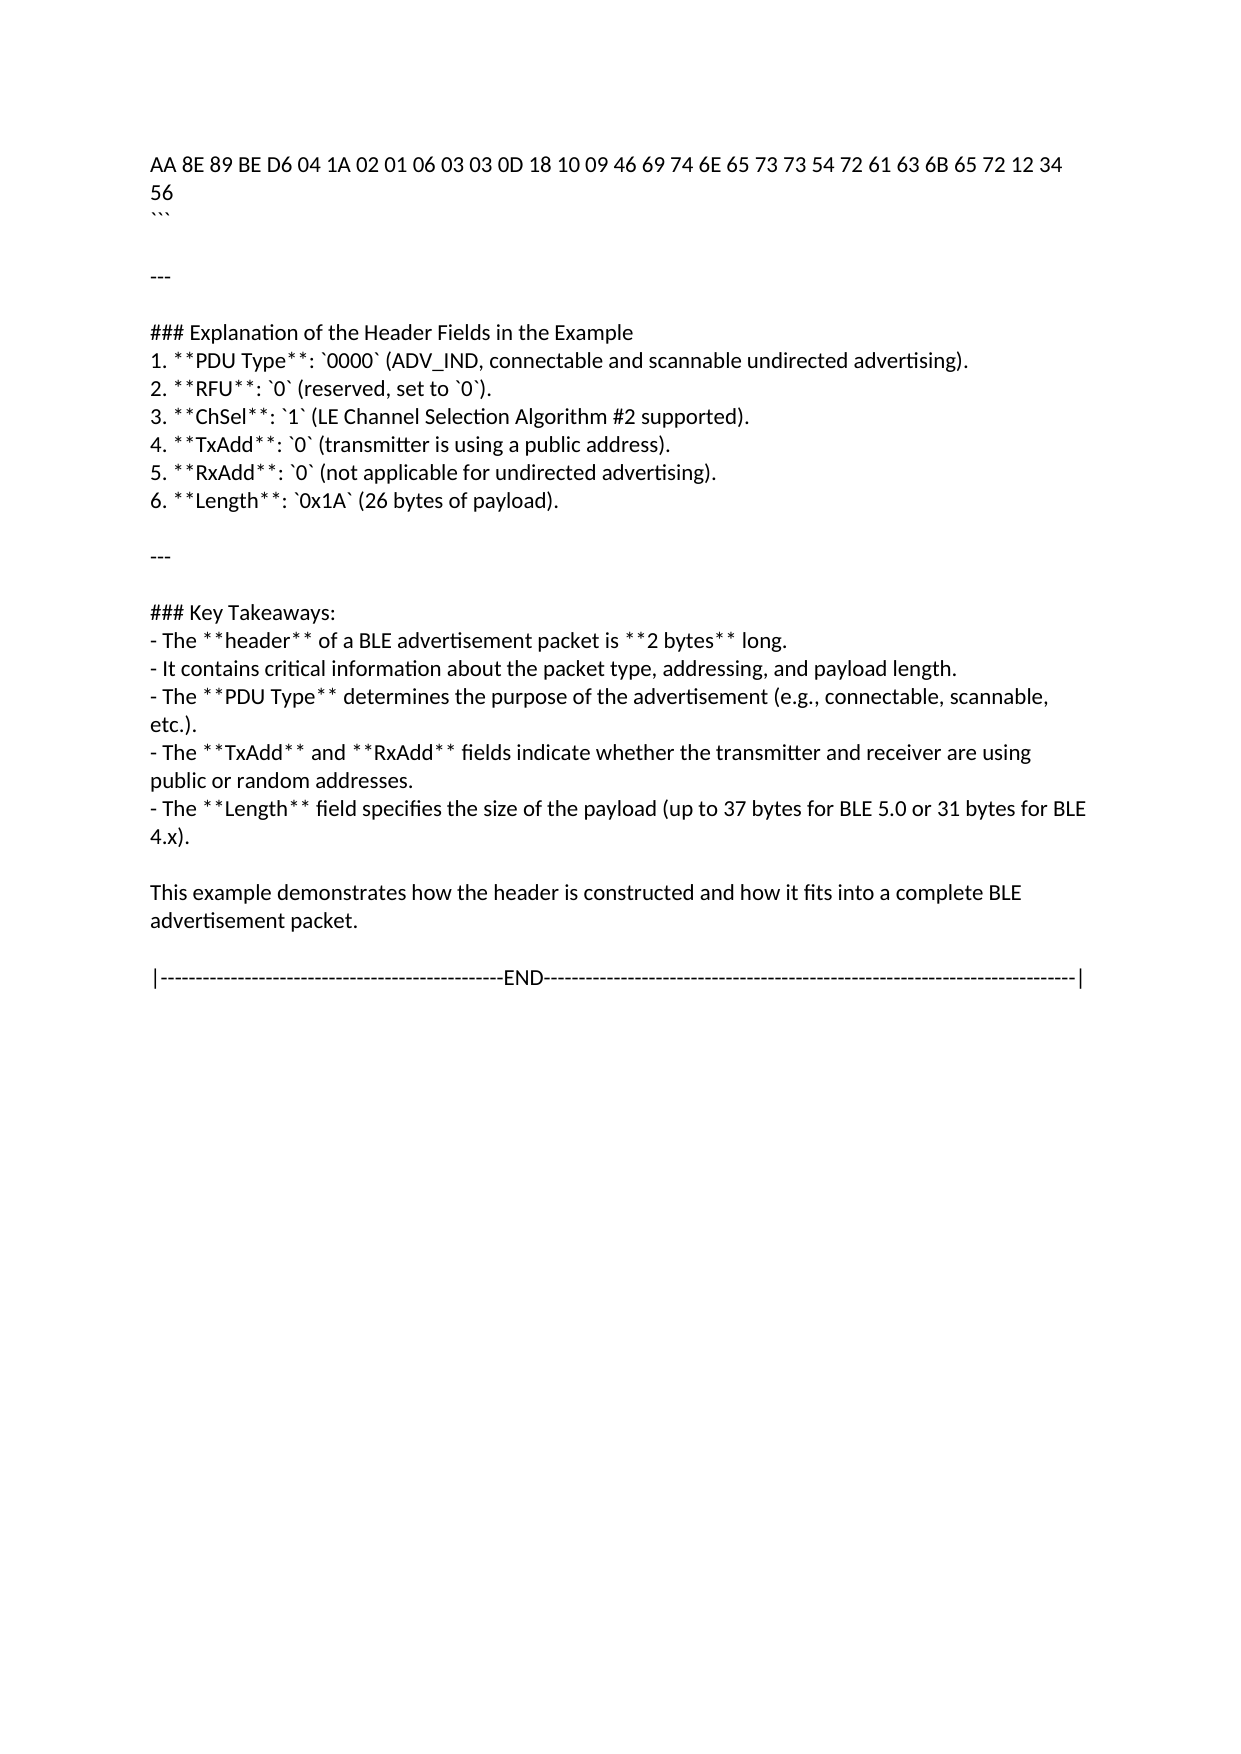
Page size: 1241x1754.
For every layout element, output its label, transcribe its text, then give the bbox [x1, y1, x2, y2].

text AA 8E 89 BE D6 04 1A 02 01 06 03 03 0D 18 10 09 46 69 74 6E 65 73 73 54 72 61 63 6B 65 72 12 34 56 [150, 150, 1090, 206]
text --- [150, 542, 1090, 570]
text 5. **RxAdd**: `0` (not applicable for undirected advertising). [150, 458, 1090, 486]
text 3. **ChSel**: `1` (LE Channel Selection Algorithm #2 supported). [150, 402, 1090, 430]
text 4. **TxAdd**: `0` (transmitter is using a public address). [150, 430, 1090, 458]
text - The **header** of a BLE advertisement packet is **2 bytes** long. [150, 626, 1090, 654]
text This example demonstrates how the header is constructed and how it fits into a complete BLE advertisement packet. [150, 878, 1090, 934]
text - The **Length** field specifies the size of the payload (up to 37 bytes for BLE 5.0 or 31 bytes for BLE 4.x). [150, 794, 1090, 851]
text 6. **Length**: `0x1A` (26 bytes of payload). [150, 486, 1090, 514]
text ### Key Takeaways: [150, 598, 1090, 626]
text ### Explanation of the Header Fields in the Example [150, 318, 1090, 346]
text - It contains critical information about the packet type, addressing, and payload length. [150, 654, 1090, 682]
text 1. **PDU Type**: `0000` (ADV_IND, connectable and scannable undirected advertising). [150, 346, 1090, 374]
text - The **TxAdd** and **RxAdd** fields indicate whether the transmitter and receiver are using public or random addresses. [150, 738, 1090, 794]
text ``` [150, 206, 1090, 234]
text --- [150, 262, 1090, 290]
text - The **PDU Type** determines the purpose of the advertisement (e.g., connectable, scannable, etc.). [150, 682, 1090, 738]
text |-------------------------------------------------END----------------------------------------------------------------------------| [150, 963, 1090, 991]
text 2. **RFU**: `0` (reserved, set to `0`). [150, 374, 1090, 402]
